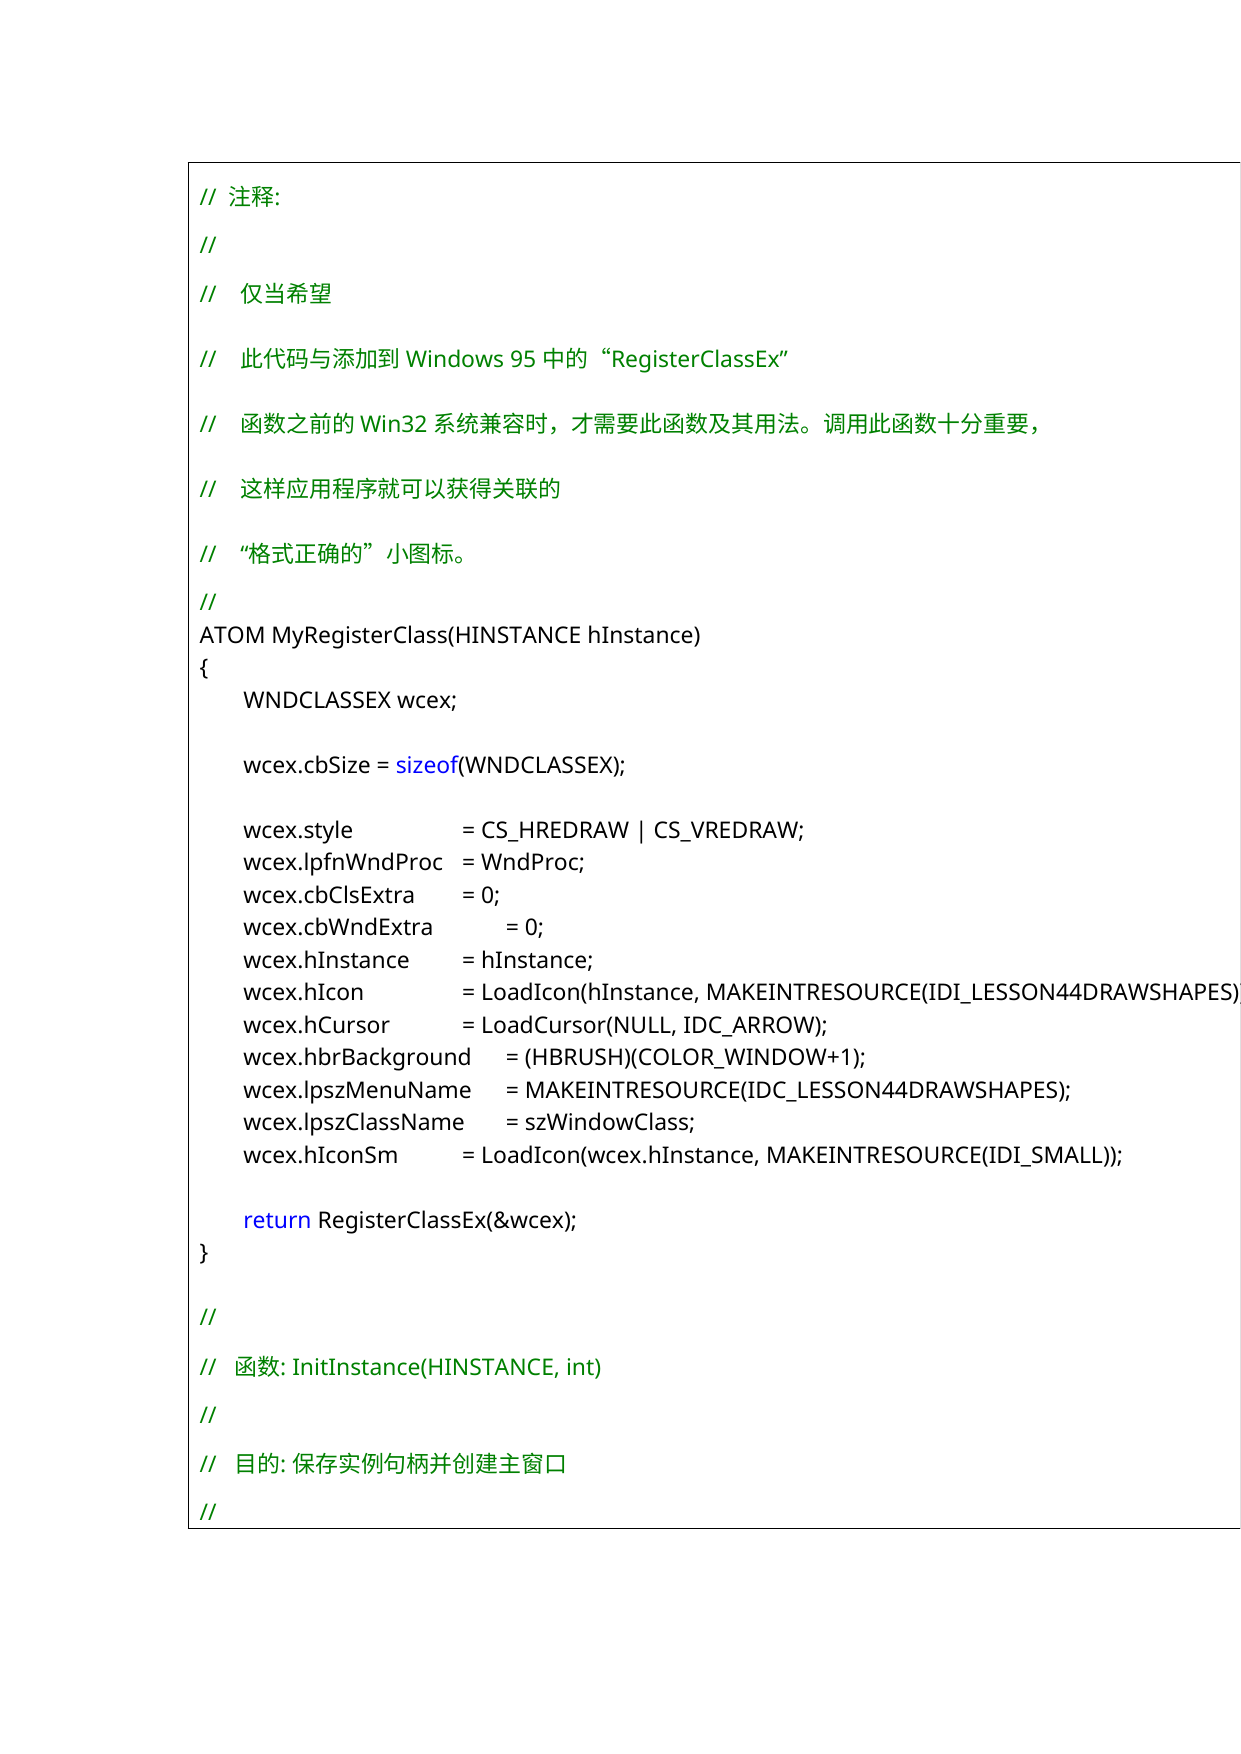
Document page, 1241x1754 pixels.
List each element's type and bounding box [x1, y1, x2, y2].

table_header [189, 163, 1240, 1528]
